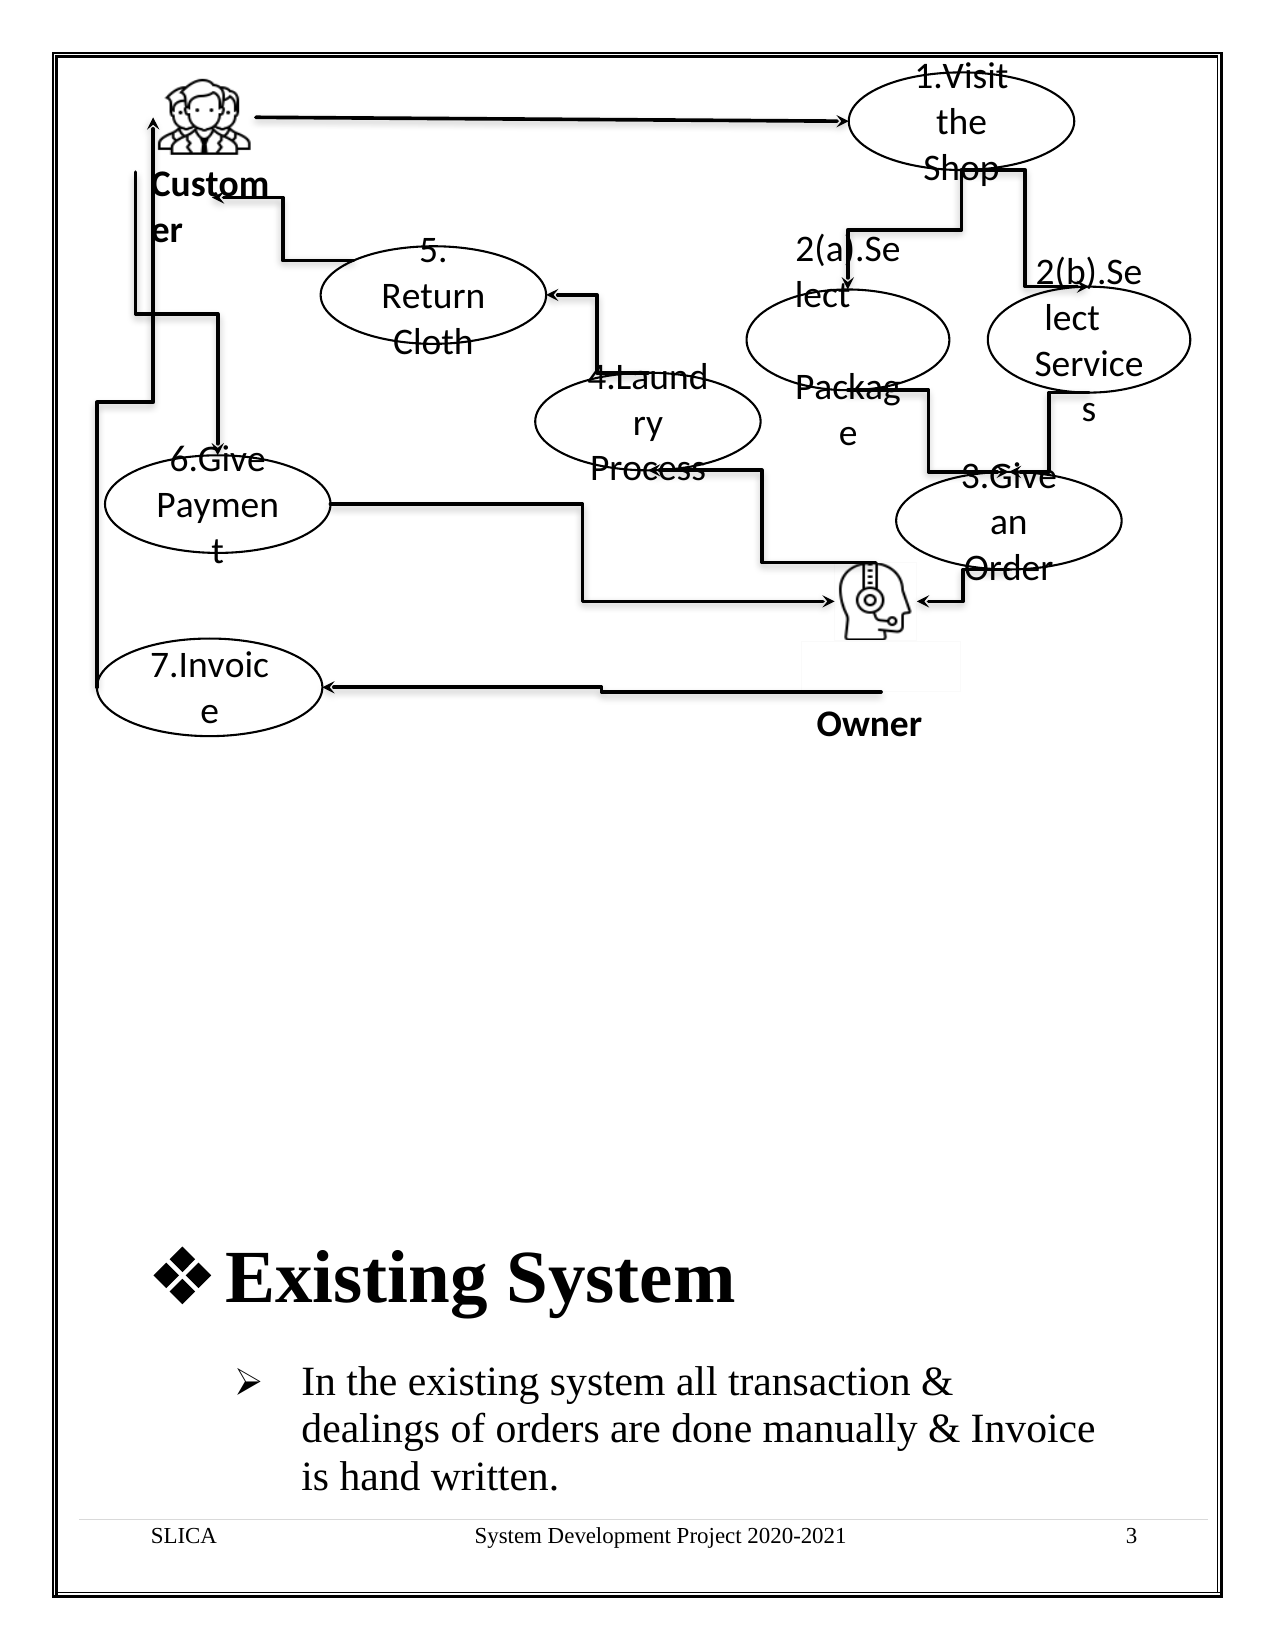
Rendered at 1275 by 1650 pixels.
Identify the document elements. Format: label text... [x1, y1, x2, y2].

list In the existing system all transaction & dealings of orders are done manually & Invoice is hand written. [264, 1356, 1096, 1500]
list Existing System [217, 1232, 1096, 1319]
picture [153, 68, 256, 166]
picture [835, 563, 916, 640]
